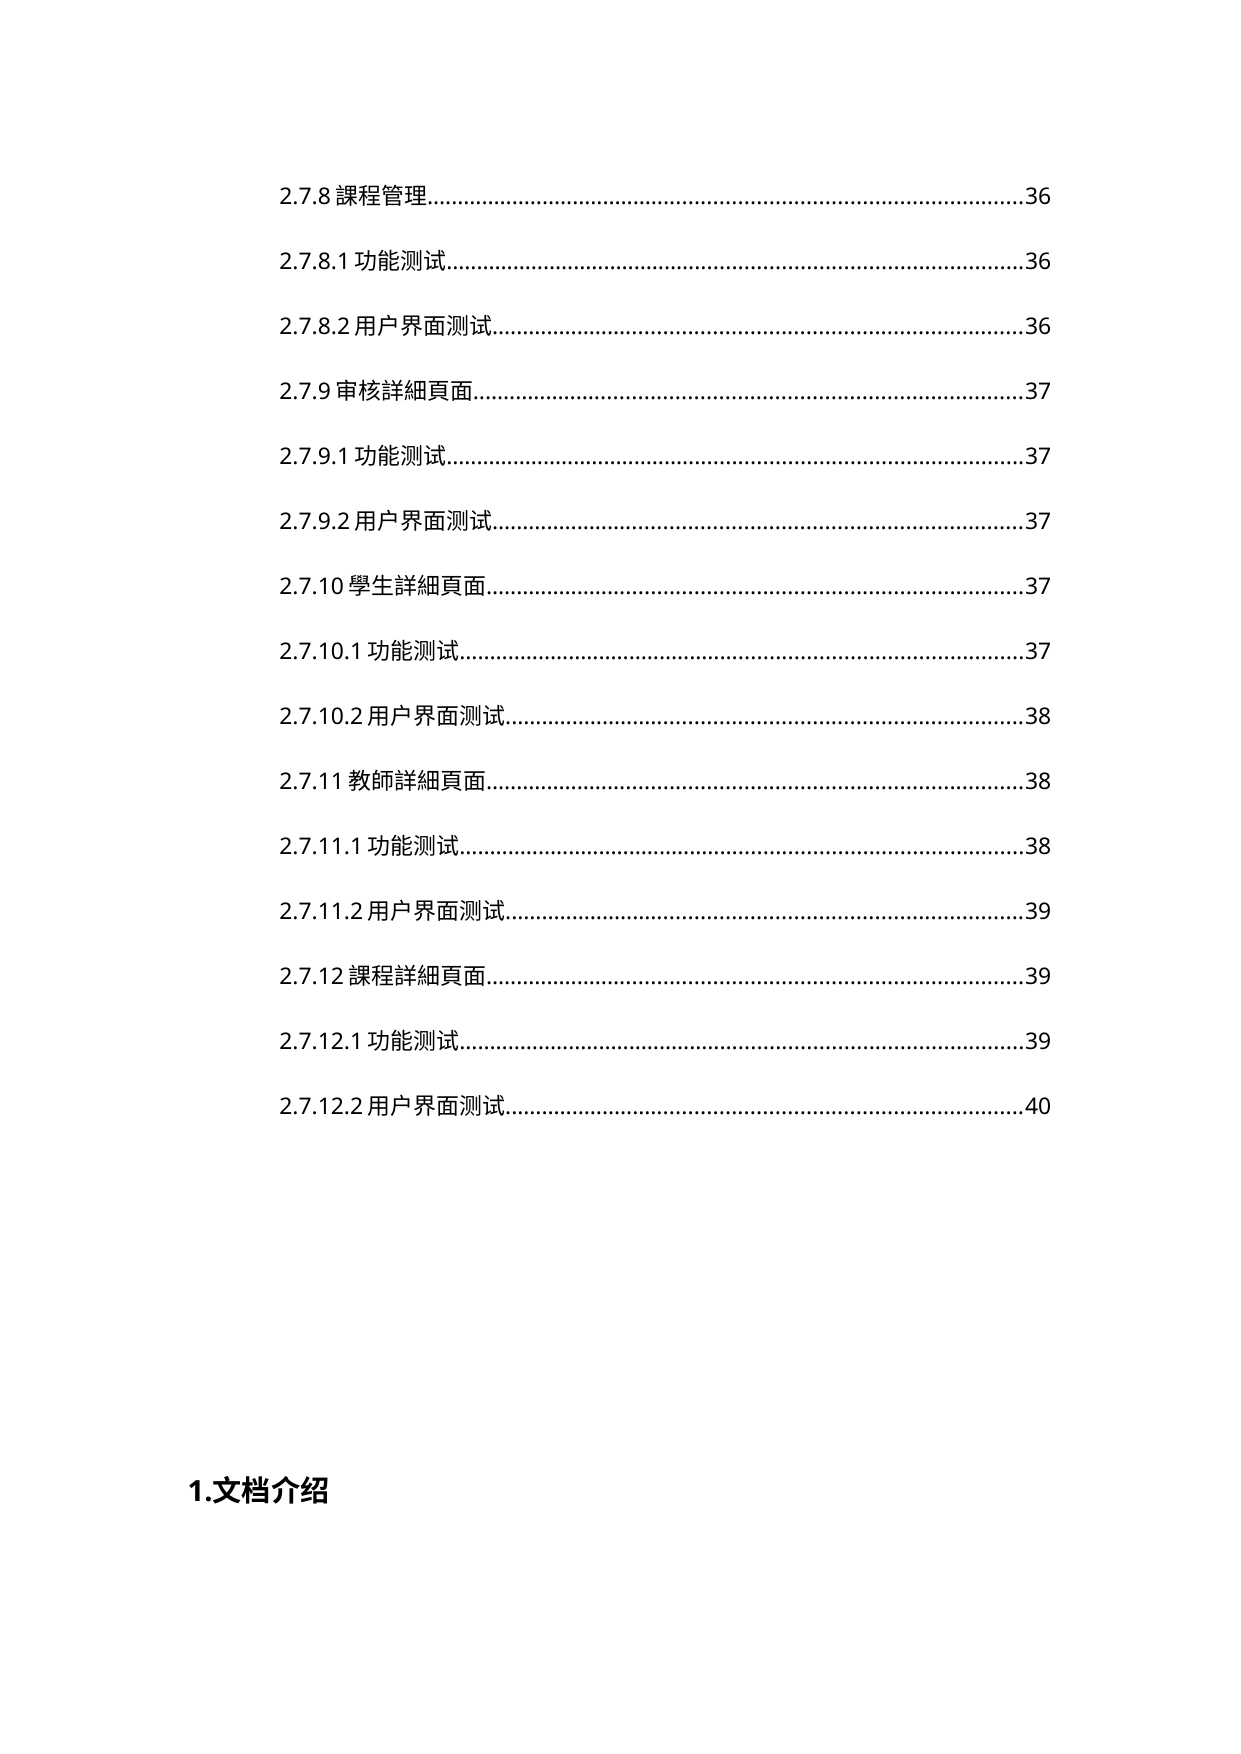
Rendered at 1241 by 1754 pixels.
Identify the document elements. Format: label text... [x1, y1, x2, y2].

text 1.文档介绍 [187, 1457, 1053, 1522]
